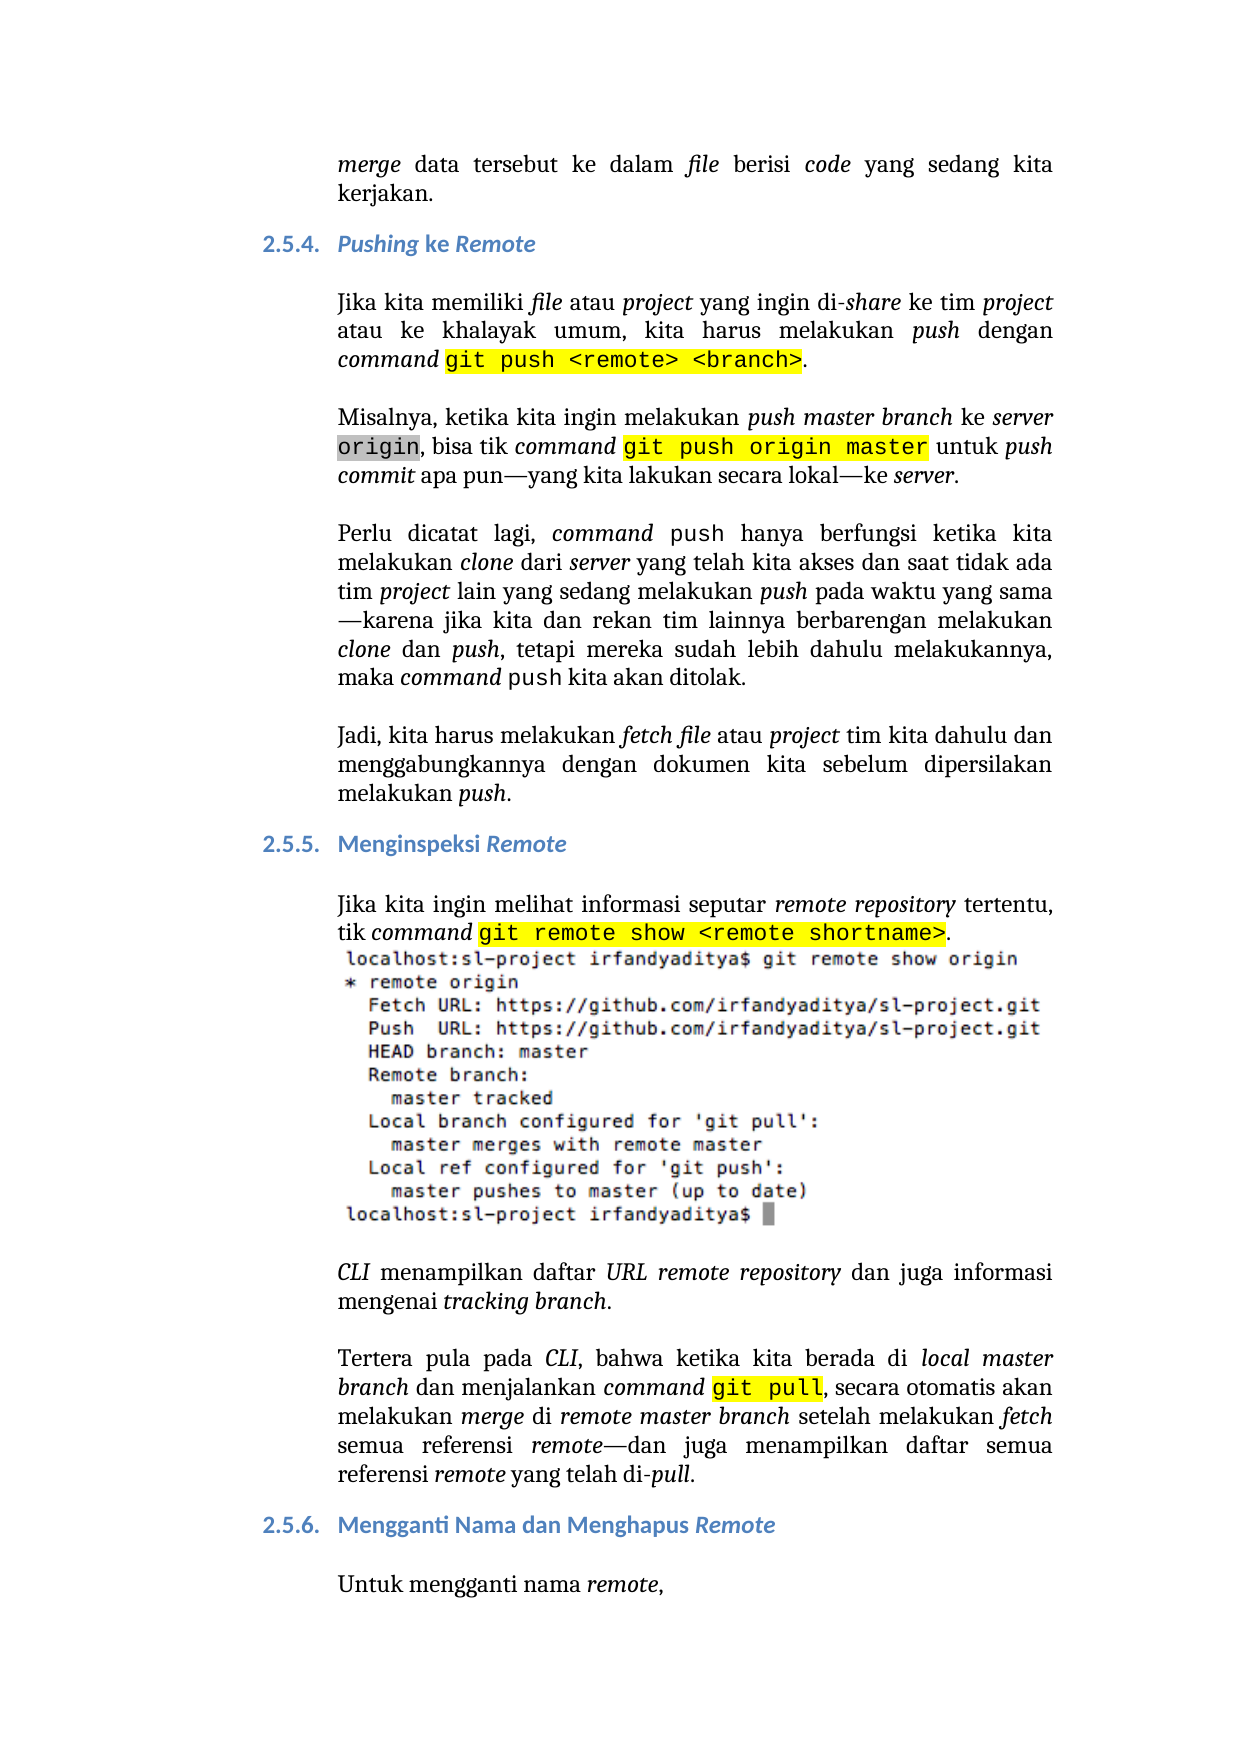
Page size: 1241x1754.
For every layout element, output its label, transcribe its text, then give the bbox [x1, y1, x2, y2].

text Misalnya, ketika kita ingin melakukan push master branch ke server origin, bisa tik command git push origin master untuk push commit apa pun—yang kita lakukan secara lokal—ke server. [337, 403, 1053, 490]
text Jika kita ingin melihat informasi seputar remote repository tertentu, tik command git remote show <remote shortname>. [337, 889, 1053, 948]
text Untuk mengganti nama remote, [337, 1570, 1053, 1599]
text CLI menampilkan daftar URL remote repository dan juga informasi mengenai tracking branch. [337, 1258, 1053, 1315]
picture [337, 947, 1050, 1229]
text Perlu dicatat lagi, command push hanya berfungsi ketika kita melakukan clone dari server yang telah kita akses dan saat tidak ada tim project lain yang sedang melakukan push pada waktu yang sama—karena jika kita dan rekan tim lainnya berbarengan melakukan clone dan push, tetapi mereka sudah lebih dahulu melakukannya, maka command push kita akan ditolak. [337, 519, 1053, 693]
subtitle Pushing ke Remote [262, 228, 1053, 259]
text Jika kita memiliki file atau project yang ingin di-share ke tim project atau ke khalayak umum, kita harus melakukan push dengan command git push <remote> <branch>. [337, 288, 1053, 374]
subtitle Menginspeksi Remote [262, 828, 1053, 859]
text Jadi, kita harus melakukan fetch file atau project tim kita dahulu dan menggabungkannya dengan dokumen kita sebelum dipersilakan melakukan push. [337, 721, 1053, 808]
subtitle Mengganti Nama dan Menghapus Remote [262, 1509, 1053, 1540]
text Tertera pula pada CLI, bahwa ketika kita berada di local master branch dan menjalankan command git pull, secara otomatis akan melakukan merge di remote master branch setelah melakukan fetch semua referensi remote—dan juga menampilkan daftar semua referensi remote yang telah di-pull. [337, 1344, 1053, 1488]
